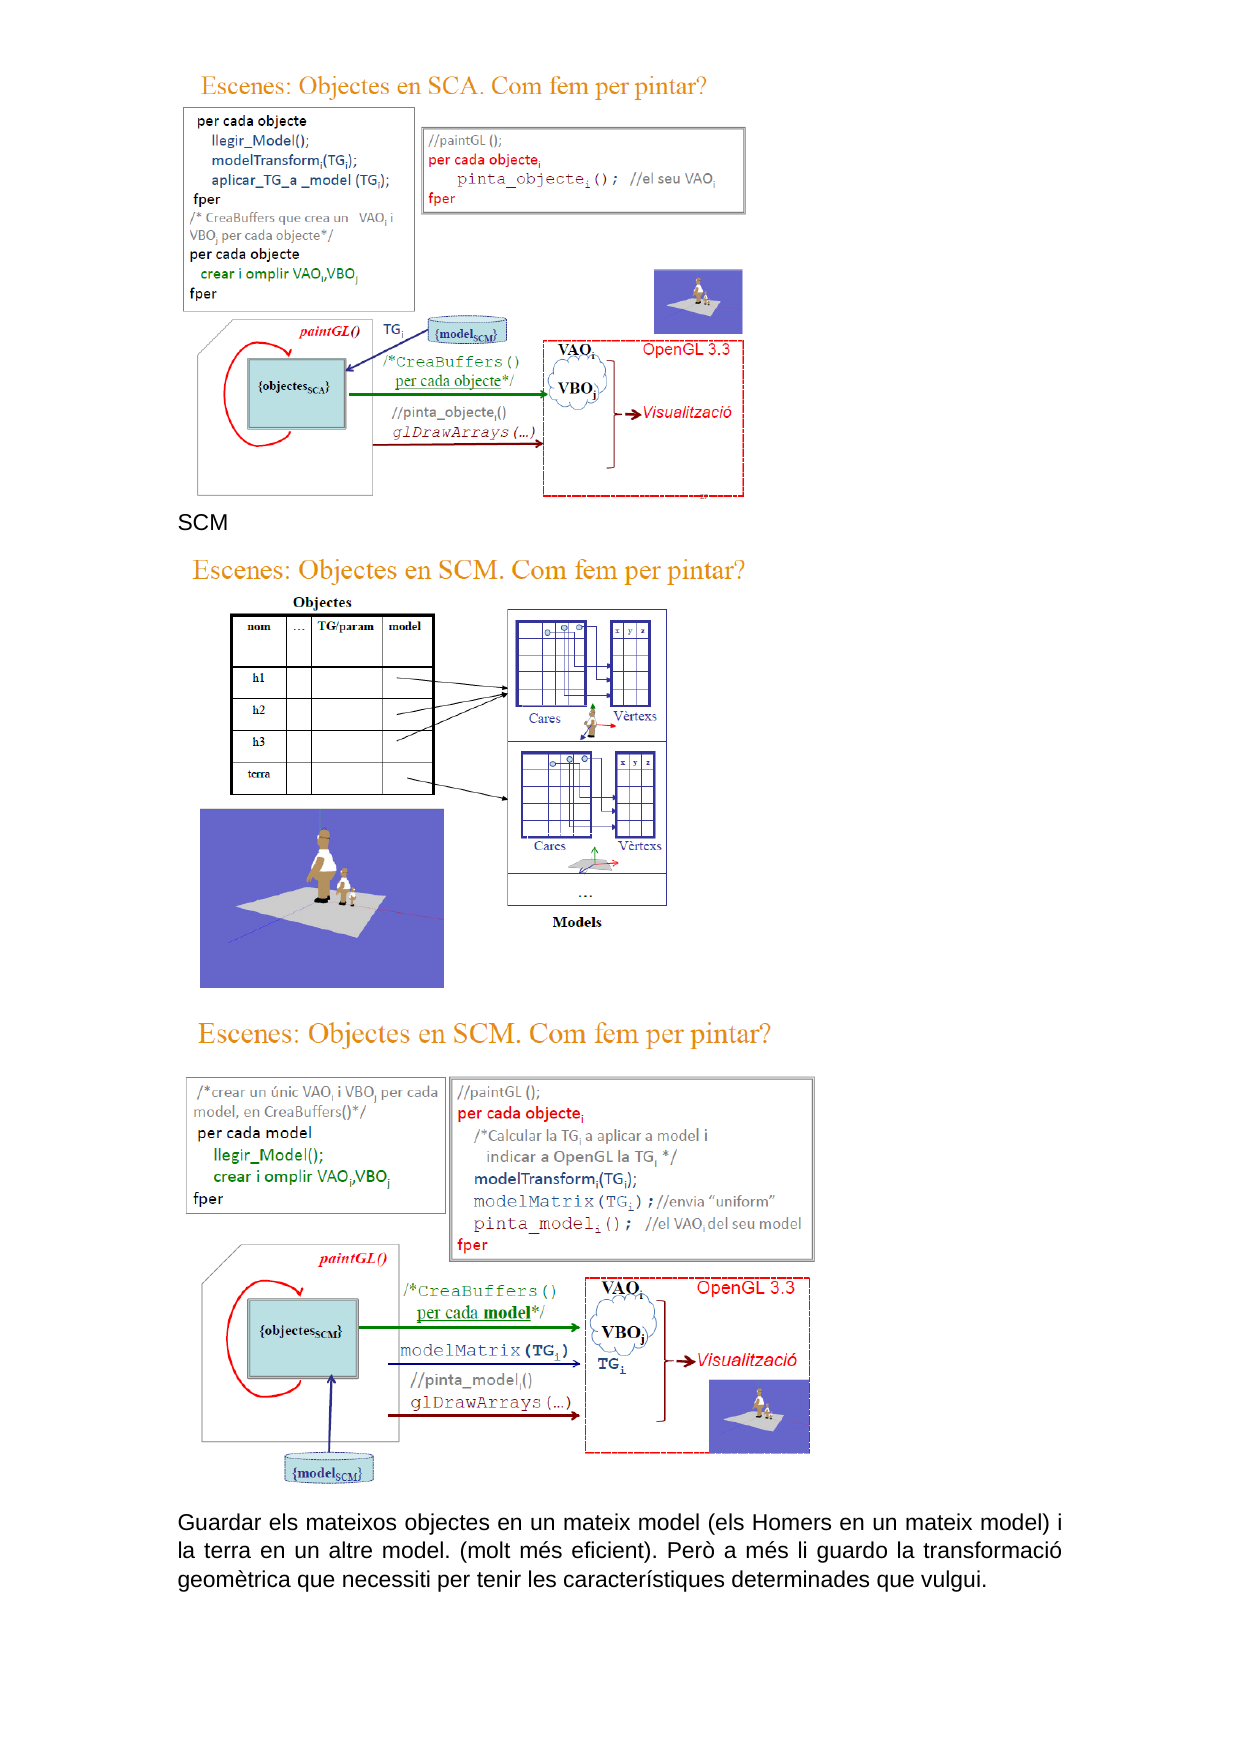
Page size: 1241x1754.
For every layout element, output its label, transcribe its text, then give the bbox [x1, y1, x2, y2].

picture [177, 66, 753, 500]
picture [177, 1016, 819, 1491]
text SCM [177, 508, 1063, 535]
text Guardar els mateixos objectes en un mateix model (els Homers en un mateix model) i la terra en un altre model. (molt més eficient). Però a més li guardo la transformació geomètrica que necessiti per tenir les característiques determinades que vulgui. [177, 1509, 1063, 1592]
picture [177, 553, 770, 998]
